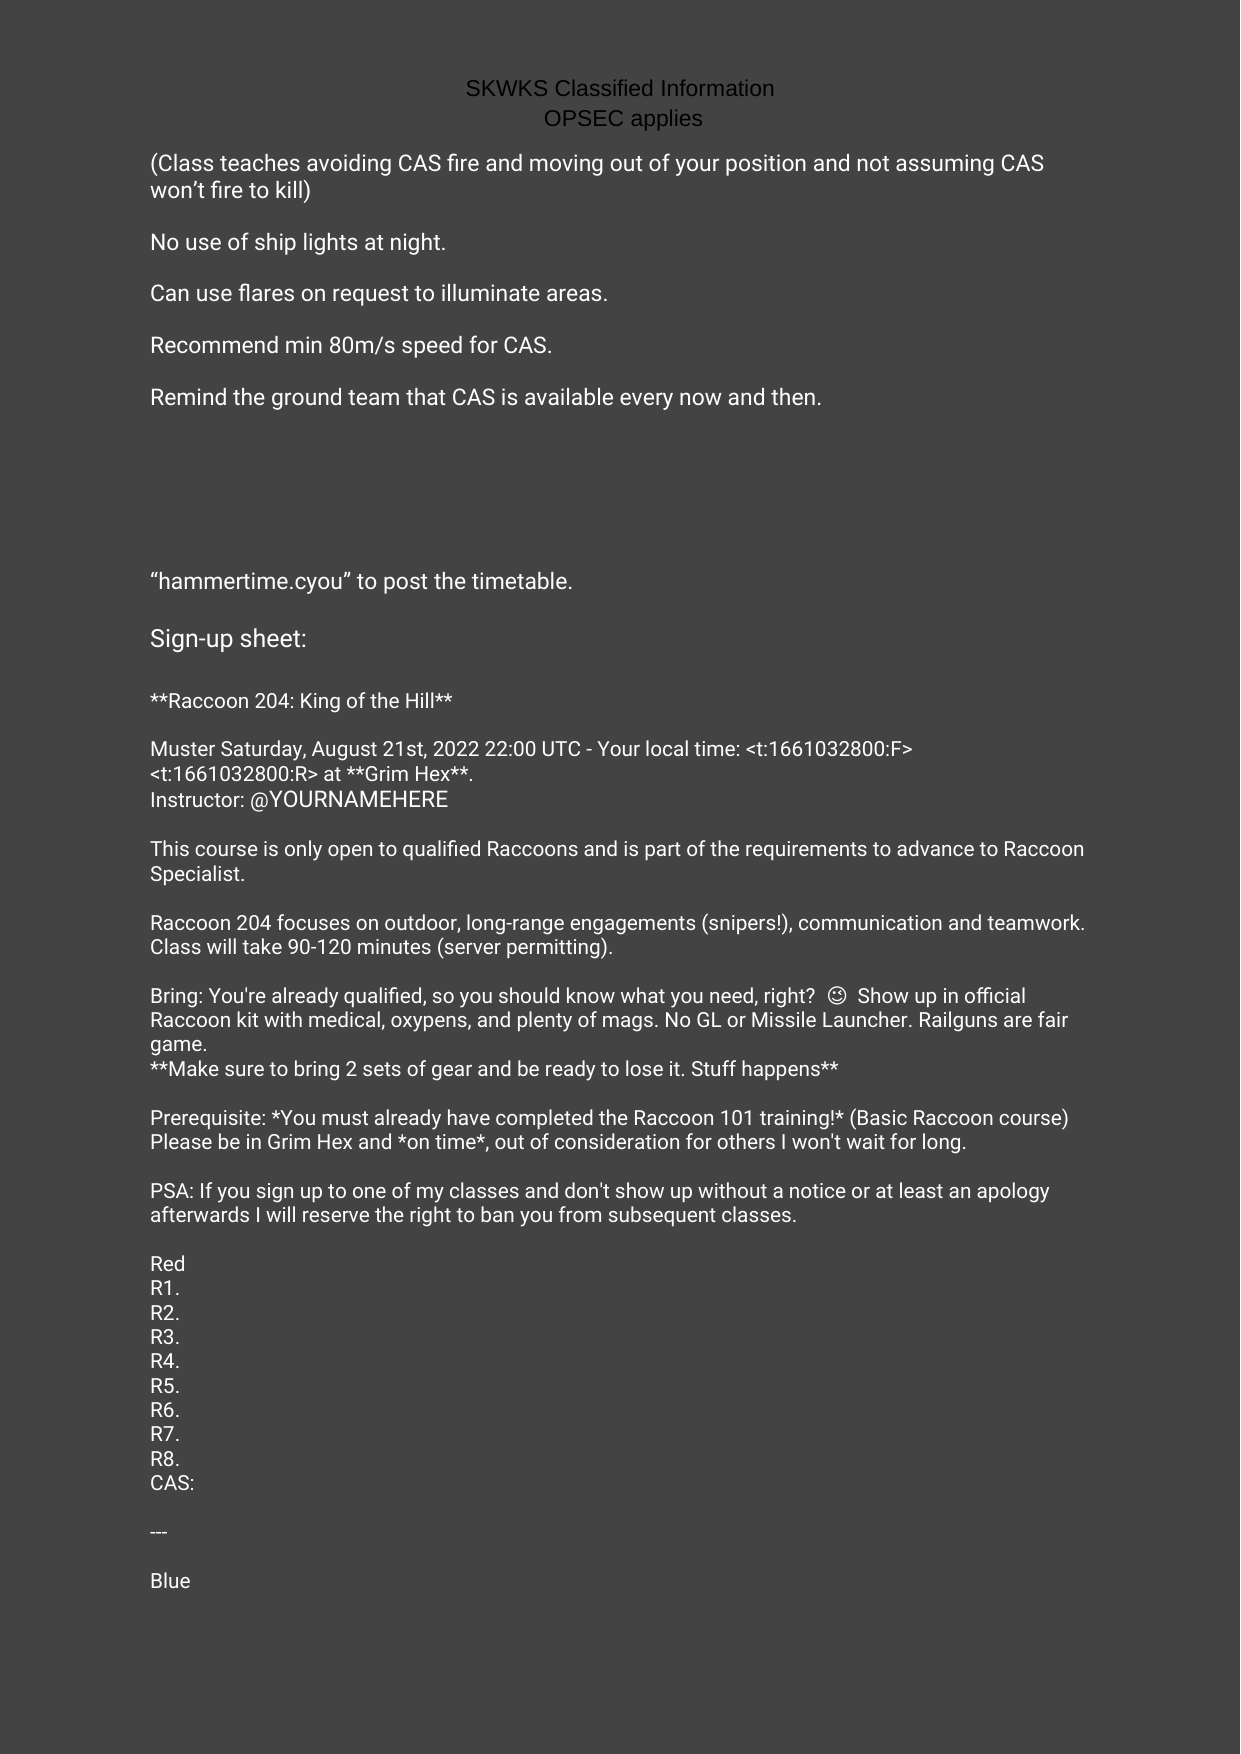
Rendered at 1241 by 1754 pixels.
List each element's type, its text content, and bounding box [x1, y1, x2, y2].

text --- [150, 1520, 1090, 1544]
text Remind the ground team that CAS is available every now and then. [150, 384, 1090, 411]
text Please be in Grim Hex and *on time*, out of consideration for others I won't wait for long. [150, 1130, 1090, 1154]
text R2. [150, 1301, 1090, 1325]
text Instructor: @YOURNAMEHERE [150, 786, 1090, 813]
text Can use flares on request to illuminate areas. [150, 281, 1090, 307]
text Bring: You're already qualified, so you should know what you need, right? 😉 Show up in official Raccoon kit with medical, oxypens, and plenty of mags. No GL or Missile Launcher. Railguns are fair game. [150, 984, 1090, 1057]
text R8. [150, 1447, 1090, 1471]
text Prerequisite: *You must already have completed the Raccoon 101 training!* (Basic Raccoon course) [150, 1106, 1090, 1130]
text R4. [150, 1349, 1090, 1374]
text No use of ship lights at night. [150, 229, 1090, 256]
text PSA: If you sign up to one of my classes and don't show up without a notice or at least an apology afterwards I will reserve the right to ban you from subsequent classes. [150, 1179, 1090, 1227]
text CAS: [150, 1471, 1090, 1496]
text R5. [150, 1374, 1090, 1398]
text This course is only open to qualified Raccoons and is part of the requirements to advance to Raccoon Specialist. [150, 837, 1090, 886]
text Muster Saturday, August 21st, 2022 22:00 UTC - Your local time: <t:1661032800:F> <t:1661032800:R> at **Grim Hex**. [150, 737, 1090, 786]
text (Class teaches avoiding CAS fire and moving out of your position and not assuming CAS won’t fire to kill) [150, 150, 1090, 204]
text R6. [150, 1398, 1090, 1422]
text R3. [150, 1325, 1090, 1349]
text “hammertime.cyou” to post the timetable. [150, 568, 1090, 595]
text Blue [150, 1569, 1090, 1593]
text R1. [150, 1276, 1090, 1301]
text R7. [150, 1422, 1090, 1447]
text Raccoon 204 focuses on outdoor, long-range engagements (snipers!), communication and teamwork. Class will take 90-120 minutes (server permitting). [150, 911, 1090, 959]
text **Make sure to bring 2 sets of gear and be ready to lose it. Stuff happens** [150, 1057, 1090, 1081]
subtitle Sign-up sheet: [150, 624, 1090, 653]
text Recommend min 80m/s speed for CAS. [150, 332, 1090, 359]
text Red [150, 1252, 1090, 1276]
text **Raccoon 204: King of the Hill** [150, 689, 1090, 713]
